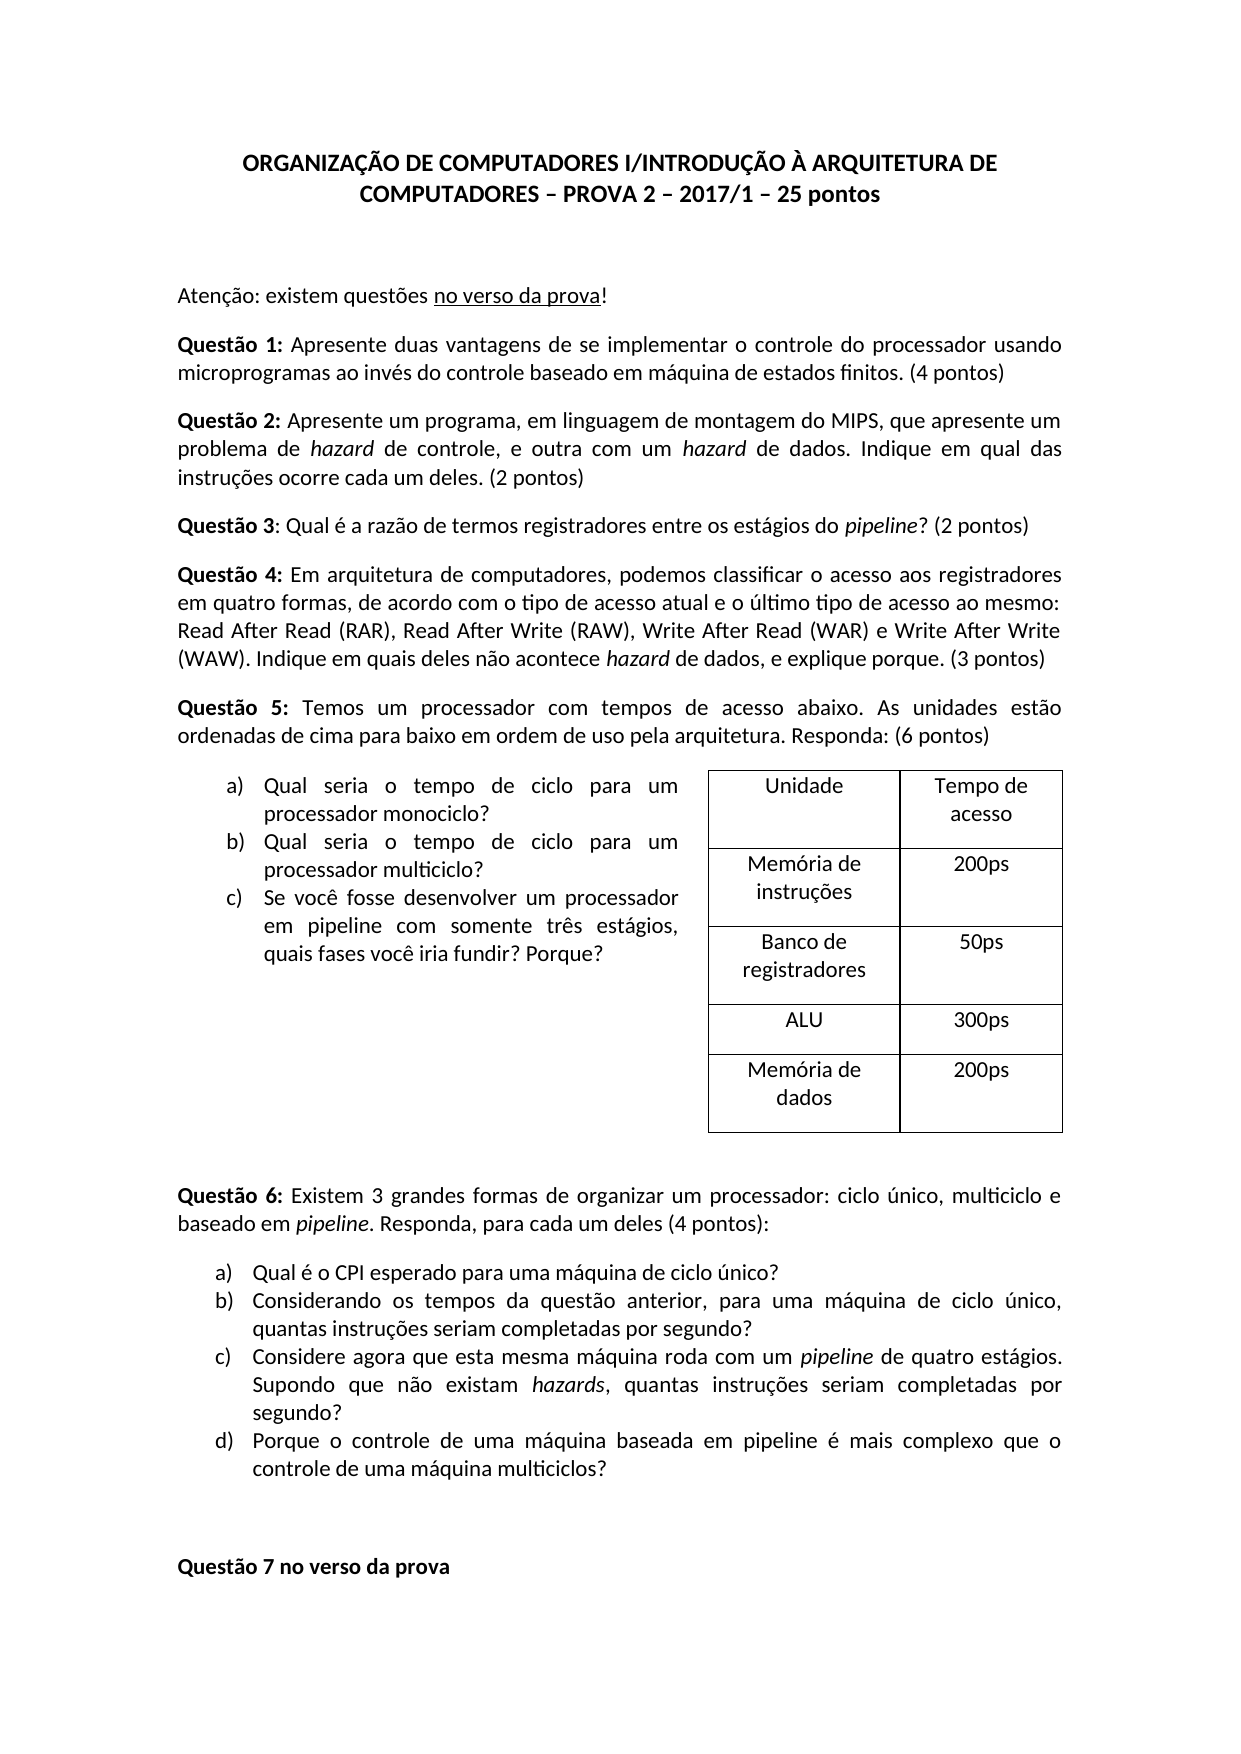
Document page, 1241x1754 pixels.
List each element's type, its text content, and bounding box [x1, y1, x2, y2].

text Questão 4: Em arquitetura de computadores, podemos classificar o acesso aos registradores em quatro formas, de acordo com o tipo de acesso atual e o último tipo de acesso ao mesmo: Read After Read (RAR), Read After Write (RAW), Write After Read (WAR) e Write After Write (WAW). Indique em quais deles não acontece hazard de dados, e explique porque. (3 pontos) [177, 560, 1063, 672]
table_cell Memória de instruções [709, 849, 899, 926]
table_cell ALU [709, 1005, 899, 1054]
text ORGANIZAÇÃO DE COMPUTADORES I/INTRODUÇÃO À ARQUITETURA DE COMPUTADORES – PROVA 2 – 2017/1 – 25 pontos [177, 148, 1063, 209]
table_cell Memória de dados [709, 1055, 899, 1132]
table_cell 300ps [901, 1005, 1062, 1054]
list Porque o controle de uma máquina baseada em pipeline é mais complexo que o controle de uma máquina multiciclos? [215, 1427, 1063, 1483]
list Qual é o CPI esperado para uma máquina de ciclo único? [215, 1258, 1063, 1286]
text Atenção: existem questões no verso da prova! [177, 281, 1063, 309]
text Questão 7 no verso da prova [177, 1552, 1063, 1580]
text Questão 6: Existem 3 grandes formas de organizar um processador: ciclo único, multiciclo e baseado em pipeline. Responda, para cada um deles (4 pontos): [177, 1182, 1063, 1238]
list Considerando os tempos da questão anterior, para uma máquina de ciclo único, quantas instruções seriam completadas por segundo? [215, 1286, 1063, 1342]
text Questão 3: Qual é a razão de termos registradores entre os estágios do pipeline? (2 pontos) [177, 511, 1063, 539]
table_header Tempo de acesso [901, 771, 1062, 848]
text Questão 1: Apresente duas vantagens de se implementar o controle do processador usando microprogramas ao invés do controle baseado em máquina de estados finitos. (4 pontos) [177, 330, 1063, 386]
table_header Unidade [709, 771, 899, 848]
text Questão 5: Temos um processador com tempos de acesso abaixo. As unidades estão ordenadas de cima para baixo em ordem de uso pela arquitetura. Responda: (6 pontos) [177, 693, 1063, 749]
table_cell Banco de registradores [709, 927, 899, 1004]
table_header Qual seria o tempo de ciclo para um processador monociclo? Qual seria o tempo de ciclo para um processador multiciclo? Se você fosse desenvolver um processador em pipeline com somente três estágios, quais fases você iria fundir? Porque? [177, 770, 708, 1132]
list Considere agora que esta mesma máquina roda com um pipeline de quatro estágios. Supondo que não existam hazards, quantas instruções seriam completadas por segundo? [215, 1342, 1063, 1427]
table_cell 200ps [901, 1055, 1062, 1132]
table_cell 50ps [901, 927, 1062, 1004]
table_cell 200ps [901, 849, 1062, 926]
text Questão 2: Apresente um programa, em linguagem de montagem do MIPS, que apresente um problema de hazard de controle, e outra com um hazard de dados. Indique em qual das instruções ocorre cada um deles. (2 pontos) [177, 407, 1063, 491]
